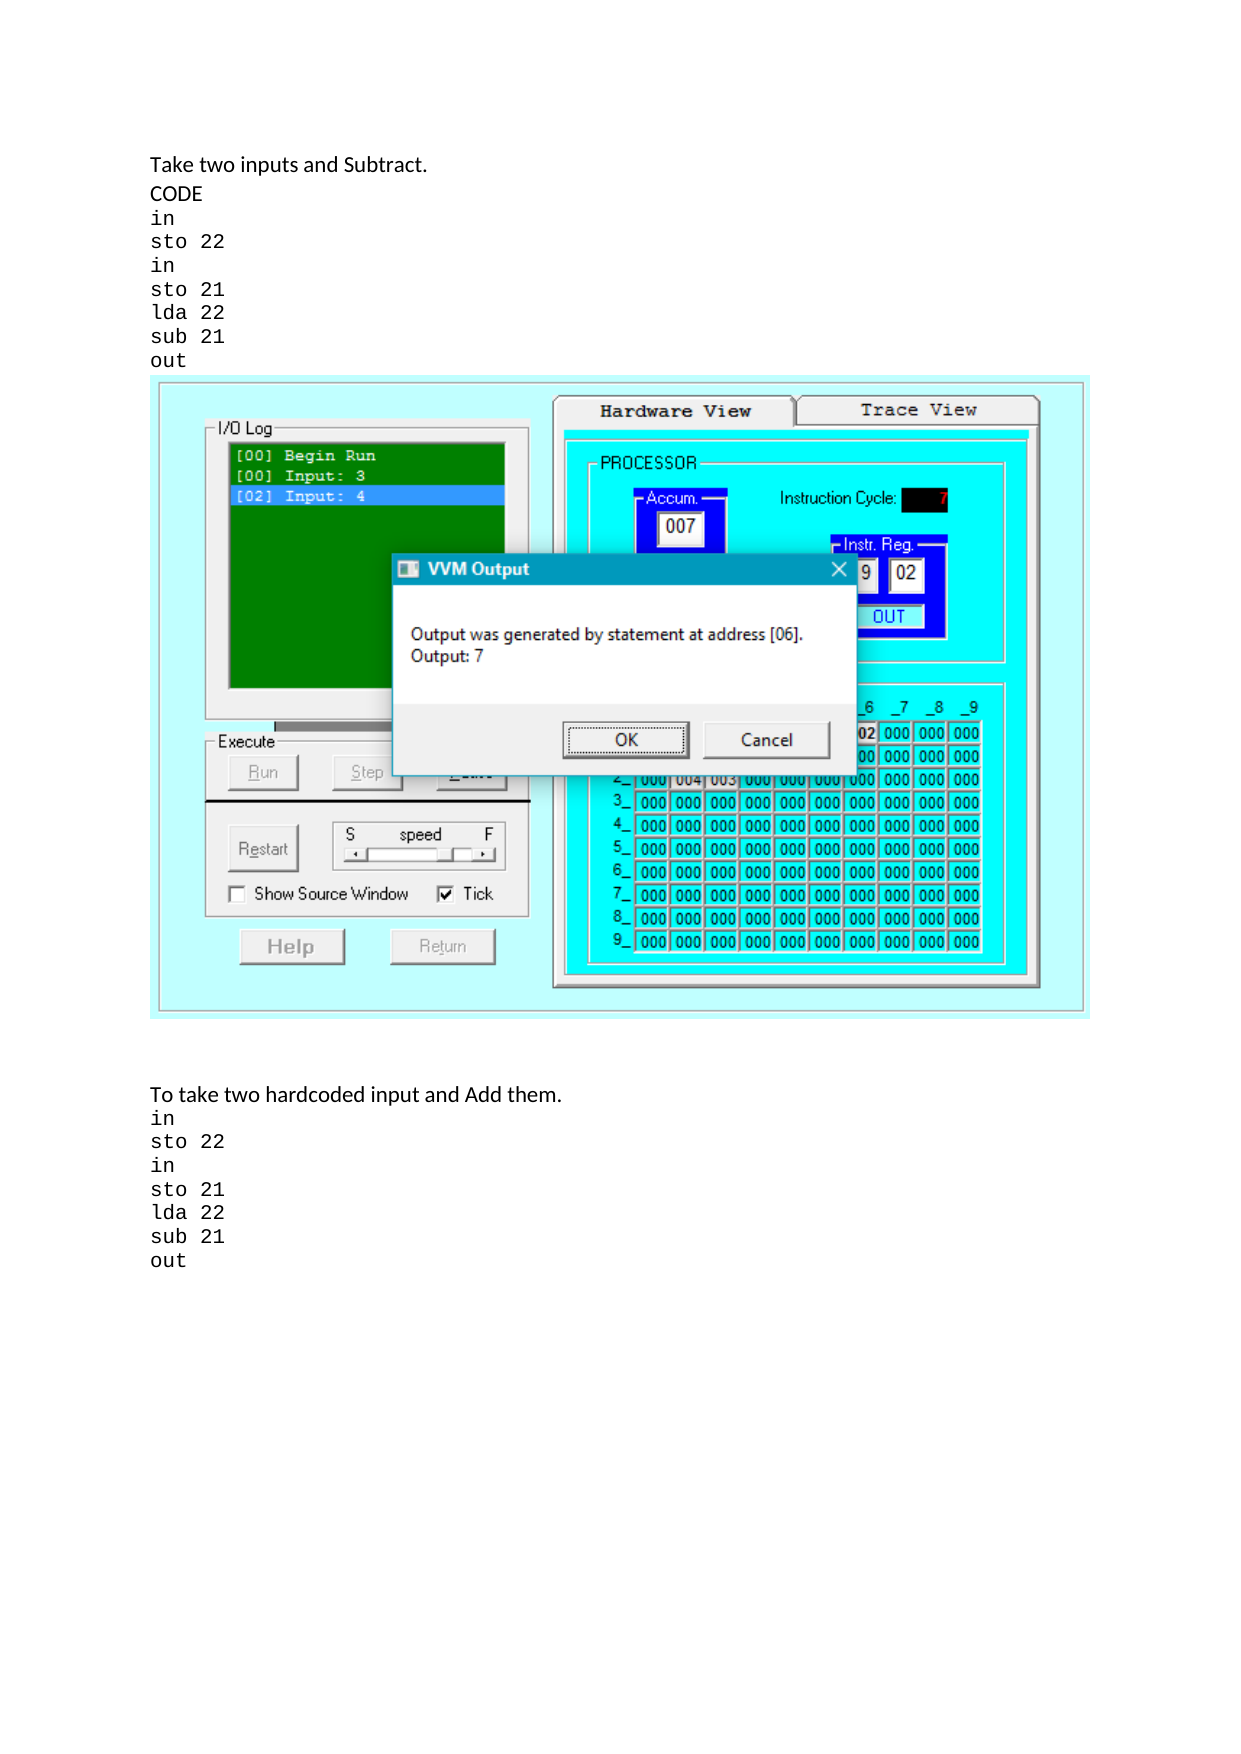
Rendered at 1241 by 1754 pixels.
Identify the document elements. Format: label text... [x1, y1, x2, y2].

text lda 22 [150, 1202, 1090, 1226]
text CODE [150, 179, 912, 207]
text sto 21 [150, 1179, 1090, 1202]
text sub 21 [150, 326, 1090, 349]
text sto 21 [150, 279, 1090, 302]
picture [150, 375, 1090, 1019]
text out [150, 1250, 1090, 1273]
text lda 22 [150, 302, 1090, 326]
text To take two hardcoded input and Add them. [150, 1080, 1090, 1108]
text in [150, 1155, 1090, 1179]
text sto 22 [150, 231, 1090, 255]
text out [150, 349, 1090, 375]
text in [150, 1108, 1090, 1131]
text in [150, 255, 1090, 279]
text sto 22 [150, 1131, 1090, 1155]
text Take two inputs and Subtract. [150, 150, 912, 178]
text in [150, 208, 1090, 231]
text sub 21 [150, 1226, 1090, 1250]
